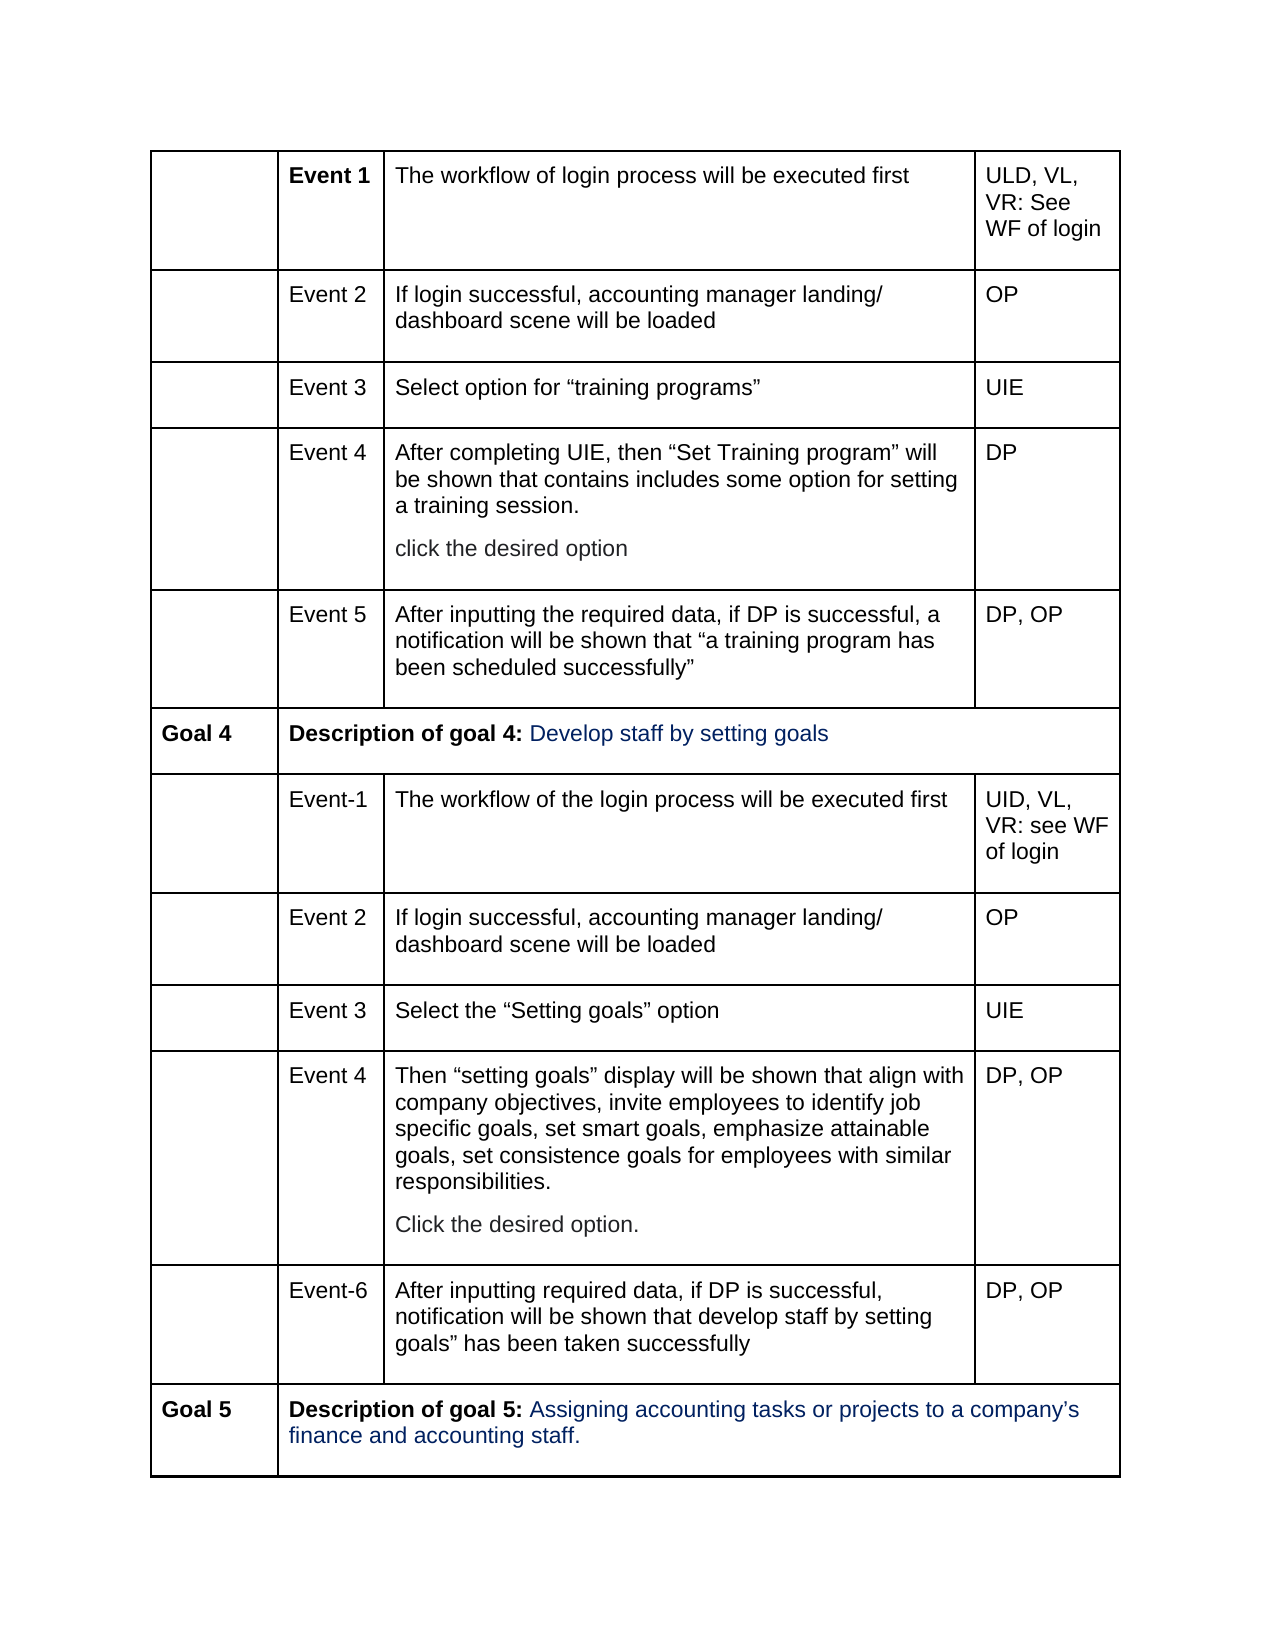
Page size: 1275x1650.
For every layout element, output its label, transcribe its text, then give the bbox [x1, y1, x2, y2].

table_cell Description of goal 4: Develop staff by setting goals [279, 709, 1119, 773]
table_cell The workflow of login process will be executed first [385, 152, 974, 269]
table_cell Event 3 [279, 986, 383, 1050]
table_cell Goal 4 [152, 709, 277, 773]
table_cell OP [976, 894, 1119, 984]
table_cell Event 5 [279, 591, 383, 707]
table_cell [152, 429, 277, 588]
table_cell DP, OP [976, 591, 1119, 707]
table_cell Event-6 [279, 1266, 383, 1383]
table_cell If login successful, accounting manager landing/ dashboard scene will be loaded [385, 894, 974, 984]
table_cell ULD, VL, VR: See WF of login [976, 152, 1119, 269]
table_cell After inputting required data, if DP is successful, notification will be shown that develop staff by setting goals” has been taken successfully [385, 1266, 974, 1383]
table_cell Goal 5 [152, 1385, 277, 1475]
table_cell [152, 775, 277, 892]
table_cell UIE [976, 363, 1119, 427]
table_cell Then “setting goals” display will be shown that align with company objectives, invite employees to identify job specific goals, set smart goals, emphasize attainable goals, set consistence goals for employees with similar responsibilities. Click the desired option. [385, 1052, 974, 1264]
table_cell Select the “Setting goals” option [385, 986, 974, 1050]
table_cell UID, VL, VR: see WF of login [976, 775, 1119, 892]
table_cell [152, 271, 277, 361]
table_cell [152, 1052, 277, 1264]
table_cell If login successful, accounting manager landing/ dashboard scene will be loaded [385, 271, 974, 361]
table_cell DP, OP [976, 1052, 1119, 1264]
table_cell Event 1 [279, 152, 383, 269]
table_cell [152, 894, 277, 984]
table_cell Description of goal 5: Assigning accounting tasks or projects to a company’s finance and accounting staff. [279, 1385, 1119, 1475]
table_cell DP, OP [976, 1266, 1119, 1383]
table_cell [152, 363, 277, 427]
table_cell OP [976, 271, 1119, 361]
table_cell Event 2 [279, 894, 383, 984]
table_cell Event 2 [279, 271, 383, 361]
table_cell Event 3 [279, 363, 383, 427]
table_cell [152, 986, 277, 1050]
table_cell Event 4 [279, 429, 383, 588]
table_cell Event-1 [279, 775, 383, 892]
table_cell [152, 591, 277, 707]
table_cell After completing UIE, then “Set Training program” will be shown that contains includes some option for setting a training session. click the desired option [385, 429, 974, 588]
table_cell Select option for “training programs” [385, 363, 974, 427]
table_cell DP [976, 429, 1119, 588]
table_cell The workflow of the login process will be executed first [385, 775, 974, 892]
table_cell Event 4 [279, 1052, 383, 1264]
table_cell [152, 1266, 277, 1383]
table_cell UIE [976, 986, 1119, 1050]
table_cell After inputting the required data, if DP is successful, a notification will be shown that “a training program has been scheduled successfully” [385, 591, 974, 707]
table_cell [152, 152, 277, 269]
